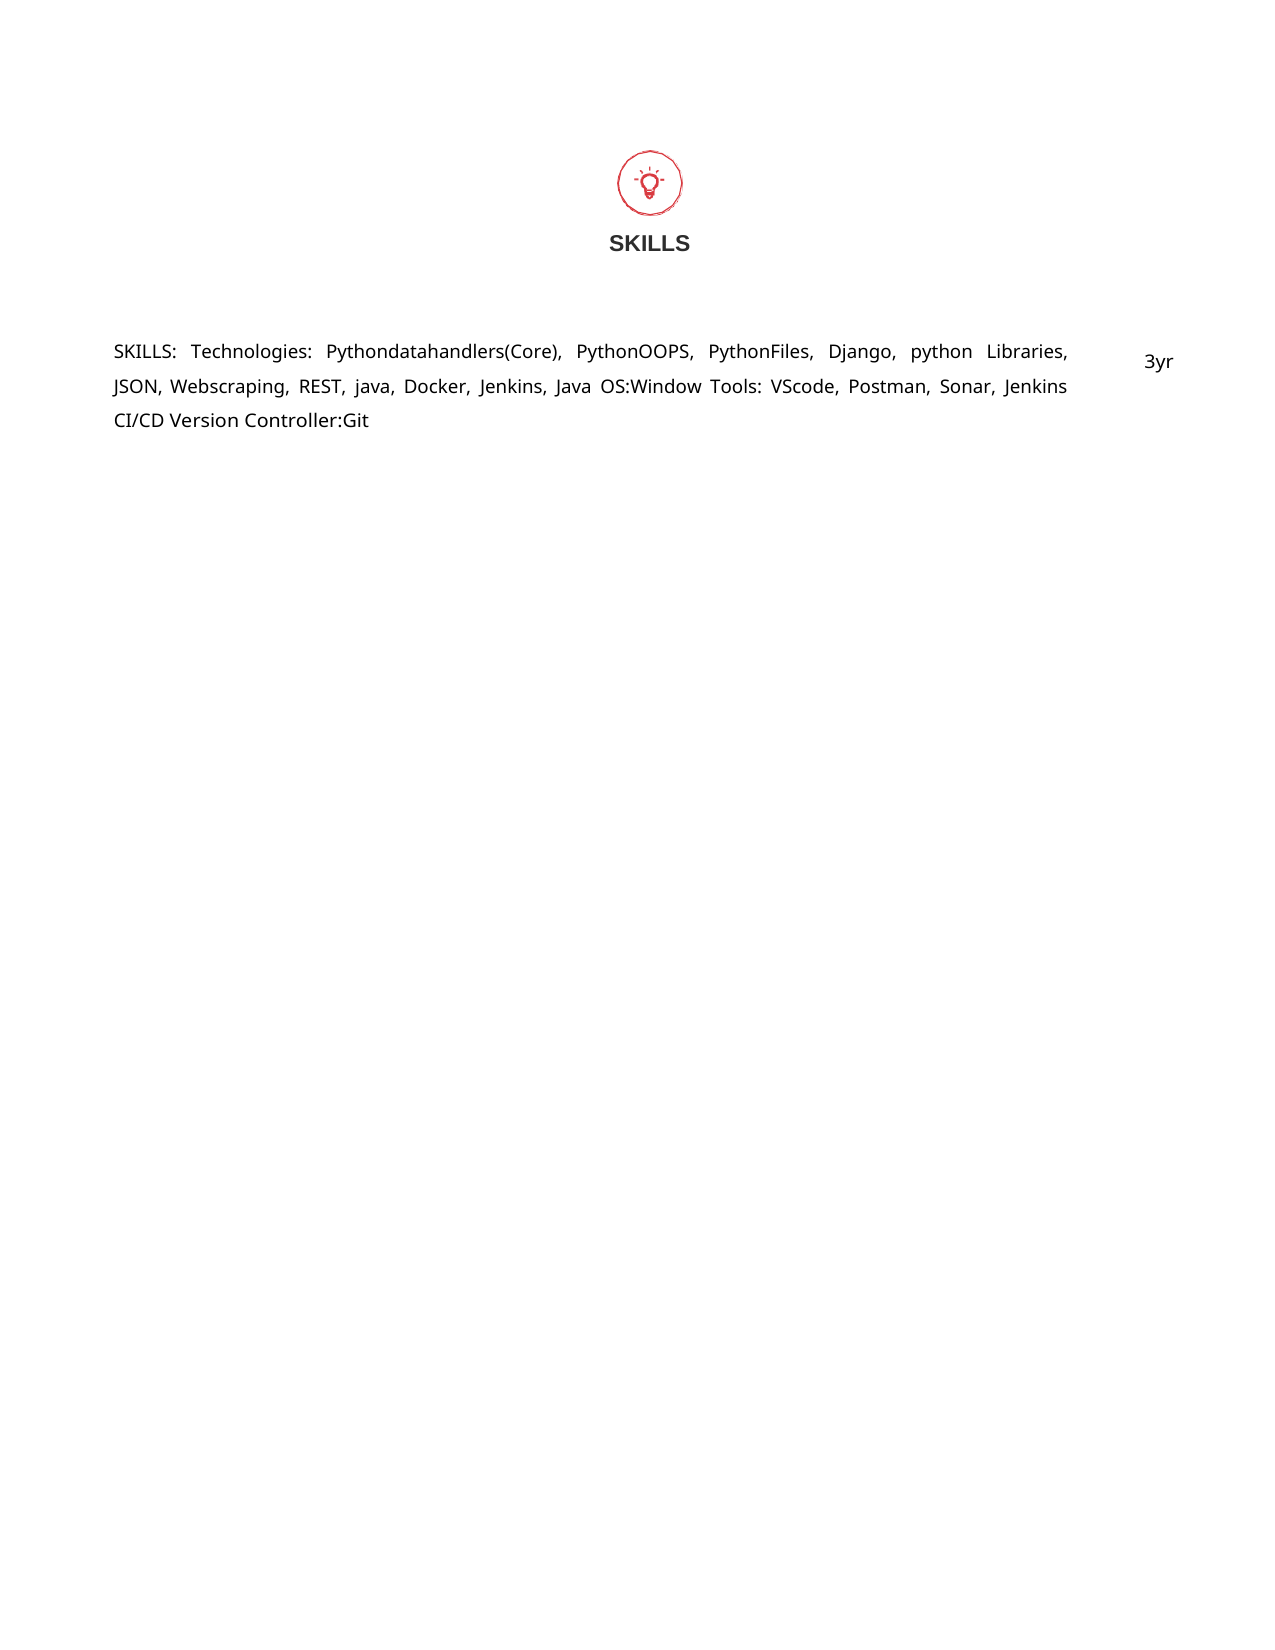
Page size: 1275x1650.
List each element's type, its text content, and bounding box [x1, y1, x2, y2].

picture [617, 150, 649, 182]
text SKILLS: Technologies: Pythondatahandlers(Core), PythonOOPS, PythonFiles, Django, python Libraries, JSON, Webscraping, REST, java, Docker, Jenkins, Java OS:Window Tools: VScode, Postman, Sonar, Jenkins CI/CD Version Controller:Git [113, 338, 1068, 433]
picture [651, 150, 683, 180]
picture [617, 185, 648, 216]
picture [620, 153, 681, 213]
picture [652, 186, 683, 216]
text 3yr [1144, 349, 1198, 374]
